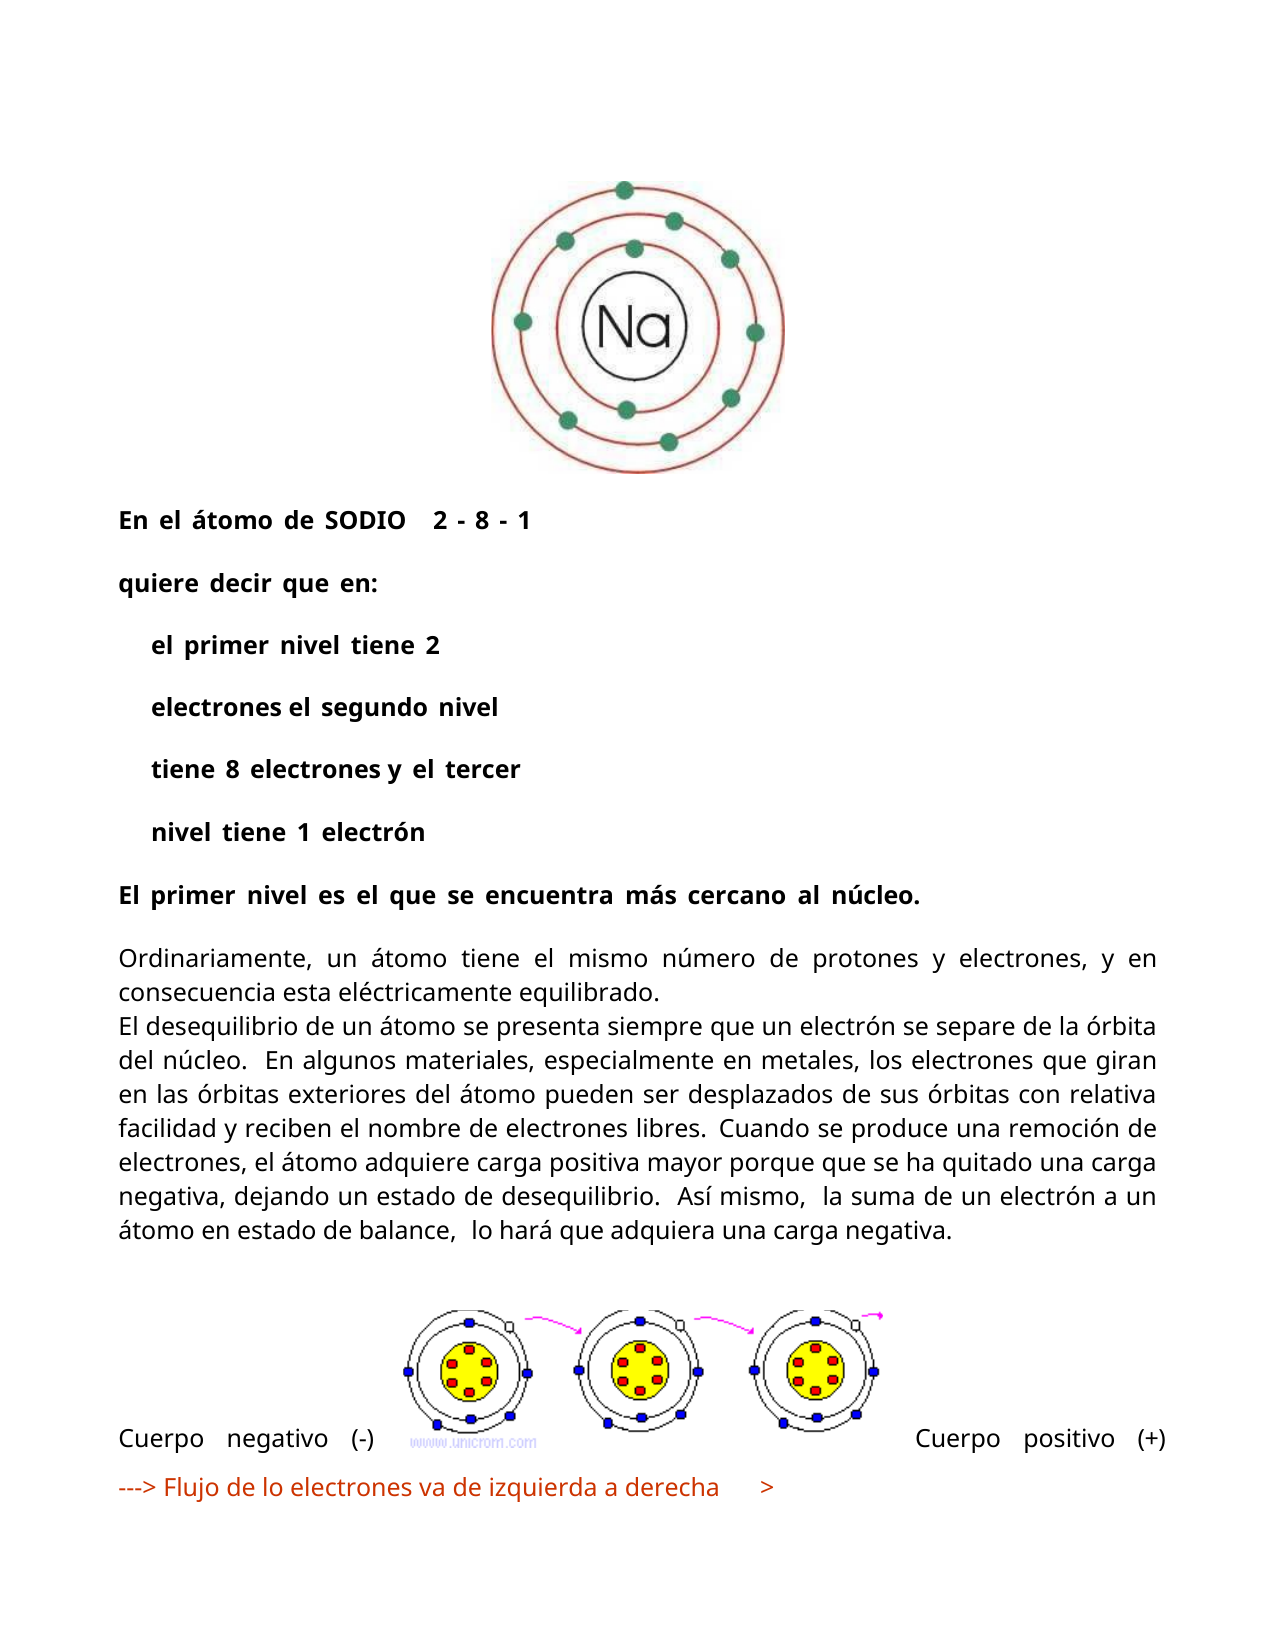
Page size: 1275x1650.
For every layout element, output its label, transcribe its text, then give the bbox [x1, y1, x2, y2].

picture [491, 181, 785, 474]
text En el átomo de SODIO 2 - 8 - 1 quiere decir que en: [118, 503, 553, 599]
text El primer nivel es el que se encuentra más cercano al núcleo. [118, 877, 1237, 911]
subtitle el primer nivel tiene 2 electrones el segundo nivel tiene 8 electrones y el tercer nivel tiene 1 electrón [151, 627, 572, 848]
text Ordinariamente, un átomo tiene el mismo número de protones y electrones, y en consecuencia esta eléctricamente equilibrado. [118, 940, 1157, 1008]
text El desequilibrio de un átomo se presenta siempre que un electrón se separe de la órbita del núcleo. En algunos materiales, especialmente en metales, los electrones que giran en las órbitas exteriores del átomo pueden ser desplazados de sus órbitas con relativa facilidad y reciben el nombre de electrones libres. Cuando se produce una remoción de electrones, el átomo adquiere carga positiva mayor porque que se ha quitado una carga negativa, dejando un estado de desequilibrio. Así mismo, la suma de un electrón a un átomo en estado de balance, lo hará que adquiera una carga negativa. [118, 1008, 1157, 1247]
text ---> Flujo de lo electrones va de izquierda a derecha > [118, 1470, 1237, 1504]
picture [403, 1310, 883, 1448]
